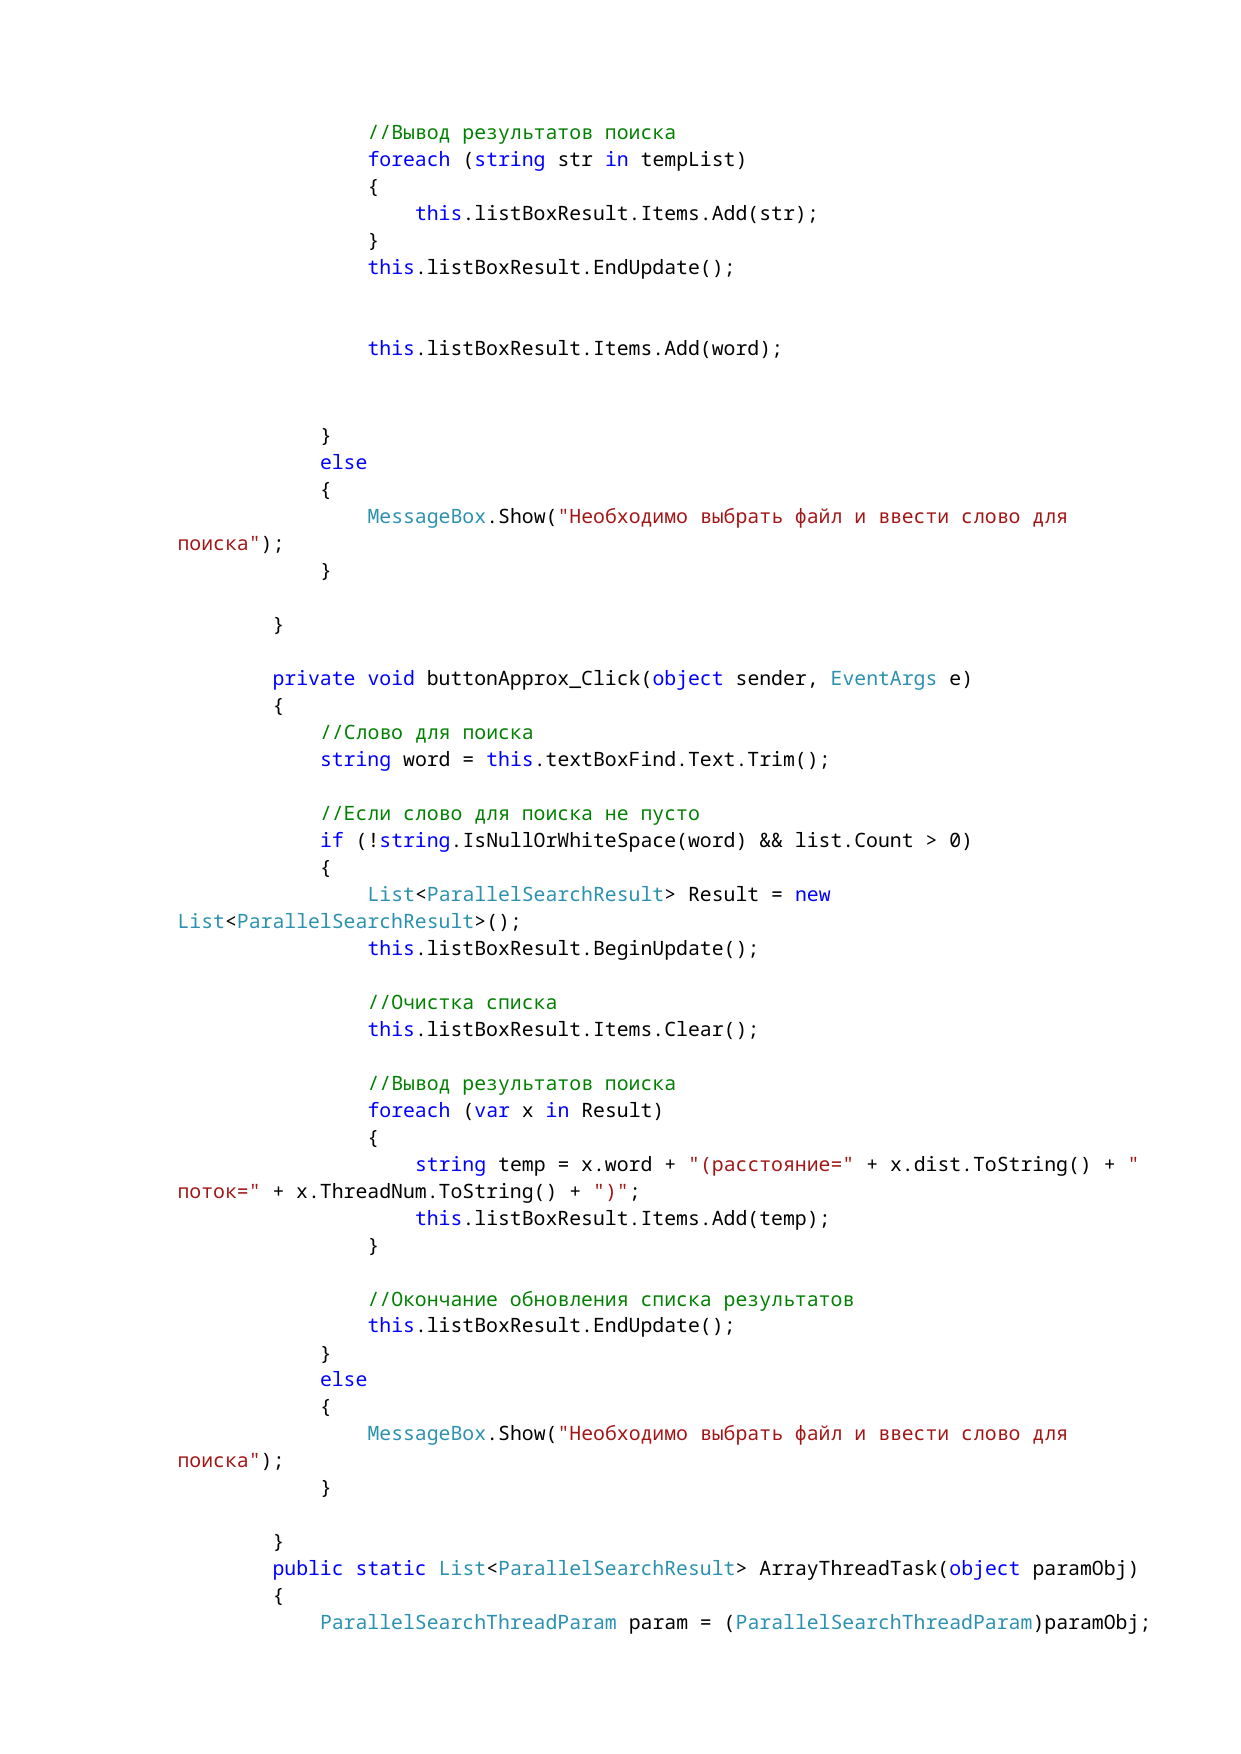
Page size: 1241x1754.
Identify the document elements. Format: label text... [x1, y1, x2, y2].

text if (!string.IsNullOrWhiteSpace(word) && list.Count > 0) [177, 826, 1152, 853]
text List<ParallelSearchResult> Result = new List<ParallelSearchResult>(); [177, 880, 1152, 934]
text { [177, 475, 1152, 502]
text //Слово для поиска [177, 718, 1152, 745]
text else [177, 1366, 1152, 1393]
text string temp = x.word + "(расстояние=" + x.dist.ToString() + " поток=" + x.ThreadNum.ToString() + ")"; [177, 1150, 1152, 1204]
text else [177, 448, 1152, 475]
text { [177, 691, 1152, 718]
text this.listBoxResult.EndUpdate(); [177, 253, 1152, 280]
text } [177, 1528, 1152, 1554]
text { [177, 172, 1152, 199]
text { [177, 1123, 1152, 1150]
text this.listBoxResult.Items.Clear(); [177, 1015, 1152, 1042]
text } [177, 556, 1152, 583]
text private void buttonApprox_Click(object sender, EventArgs e) [177, 664, 1152, 691]
text this.listBoxResult.Items.Add(str); [177, 199, 1152, 226]
text this.listBoxResult.Items.Add(word); [177, 334, 1152, 361]
text } [177, 1339, 1152, 1366]
text public static List<ParallelSearchResult> ArrayThreadTask(object paramObj) [177, 1554, 1152, 1582]
text { [177, 1393, 1152, 1420]
text } [177, 1474, 1152, 1501]
text } [177, 610, 1152, 637]
text } [177, 1231, 1152, 1258]
text { [177, 853, 1152, 880]
text this.listBoxResult.EndUpdate(); [177, 1312, 1152, 1339]
text ParallelSearchThreadParam param = (ParallelSearchThreadParam)paramObj; [177, 1608, 1152, 1636]
text //Окончание обновления списка результатов [177, 1285, 1152, 1312]
text } [177, 226, 1152, 253]
text //Очистка списка [177, 988, 1152, 1015]
text foreach (var x in Result) [177, 1096, 1152, 1123]
text this.listBoxResult.Items.Add(temp); [177, 1204, 1152, 1231]
text MessageBox.Show("Необходимо выбрать файл и ввести слово для поиска"); [177, 502, 1152, 556]
text MessageBox.Show("Необходимо выбрать файл и ввести слово для поиска"); [177, 1420, 1152, 1474]
text //Вывод результатов поиска [177, 118, 1152, 145]
text //Если слово для поиска не пусто [177, 799, 1152, 826]
text foreach (string str in tempList) [177, 145, 1152, 172]
text //Вывод результатов поиска [177, 1069, 1152, 1096]
text string word = this.textBoxFind.Text.Trim(); [177, 745, 1152, 772]
text { [177, 1582, 1152, 1608]
text this.listBoxResult.BeginUpdate(); [177, 934, 1152, 961]
text } [177, 421, 1152, 448]
